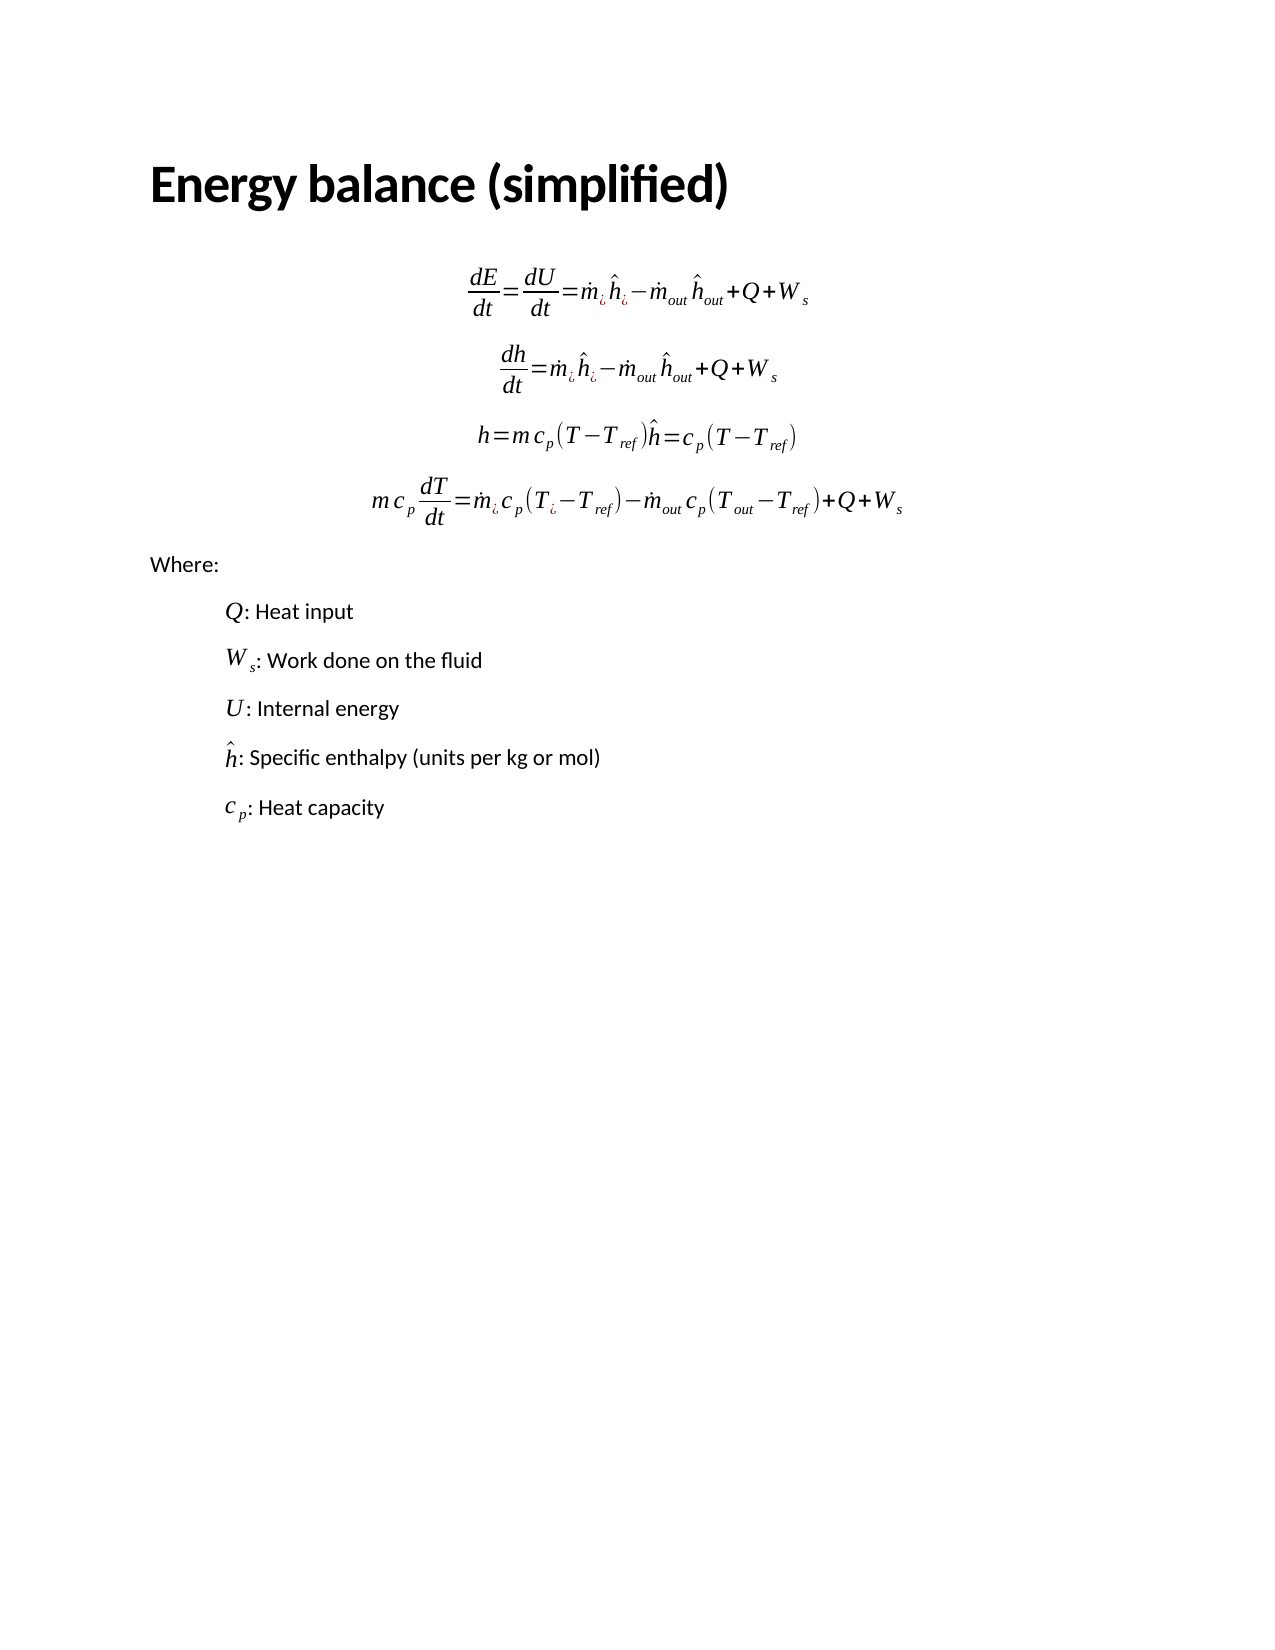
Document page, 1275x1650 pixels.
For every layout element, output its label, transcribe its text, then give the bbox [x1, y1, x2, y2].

text : Heat input [225, 597, 1125, 625]
text : Work done on the fluid [225, 644, 1125, 675]
text : Internal energy [225, 694, 1125, 722]
subtitle Energy balance (simplified) [150, 150, 1125, 216]
text : Specific enthalpy (units per kg or mol) [225, 741, 1125, 772]
text Where: [150, 550, 1125, 578]
text : Heat capacity [150, 791, 1125, 823]
